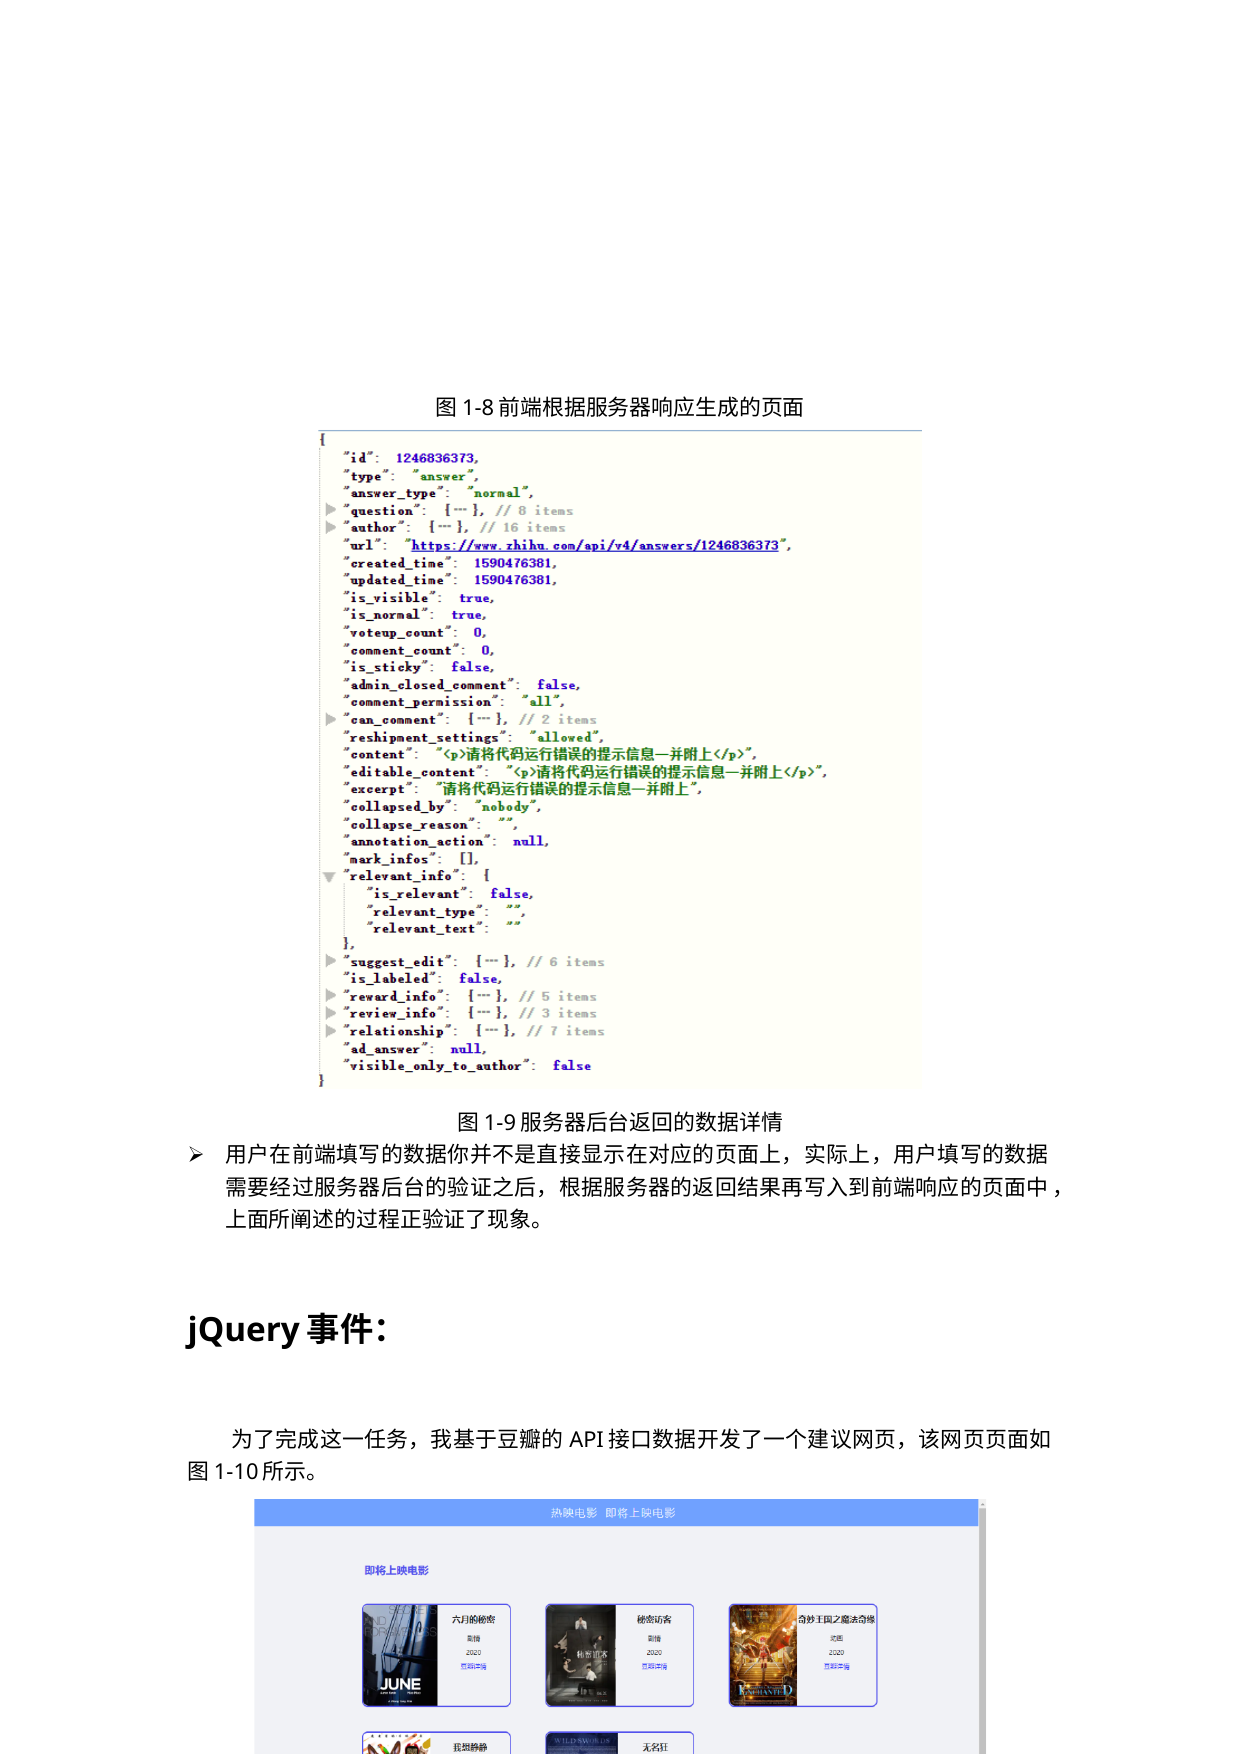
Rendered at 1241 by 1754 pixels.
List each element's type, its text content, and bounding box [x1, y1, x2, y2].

text 为了完成这一任务，我基于豆瓣的API接口数据开发了一个建议网页，该网页页面如图1-10所示。 [187, 1421, 1053, 1486]
picture [318, 429, 922, 1089]
picture [254, 1499, 987, 1754]
list 用户在前端填写的数据你并不是直接显示在对应的页面上，实际上，用户填写的数据需要经过服务器后台的验证之后，根据服务器的返回结果再写入到前端响应的页面中，上面所阐述的过程正验证了现象。 [187, 1137, 1053, 1234]
text 图1-8前端根据服务器响应生成的页面 [187, 389, 1053, 422]
subtitle jQuery事件： [187, 1294, 1053, 1359]
text 图1-9服务器后台返回的数据详情 [187, 1104, 1053, 1137]
